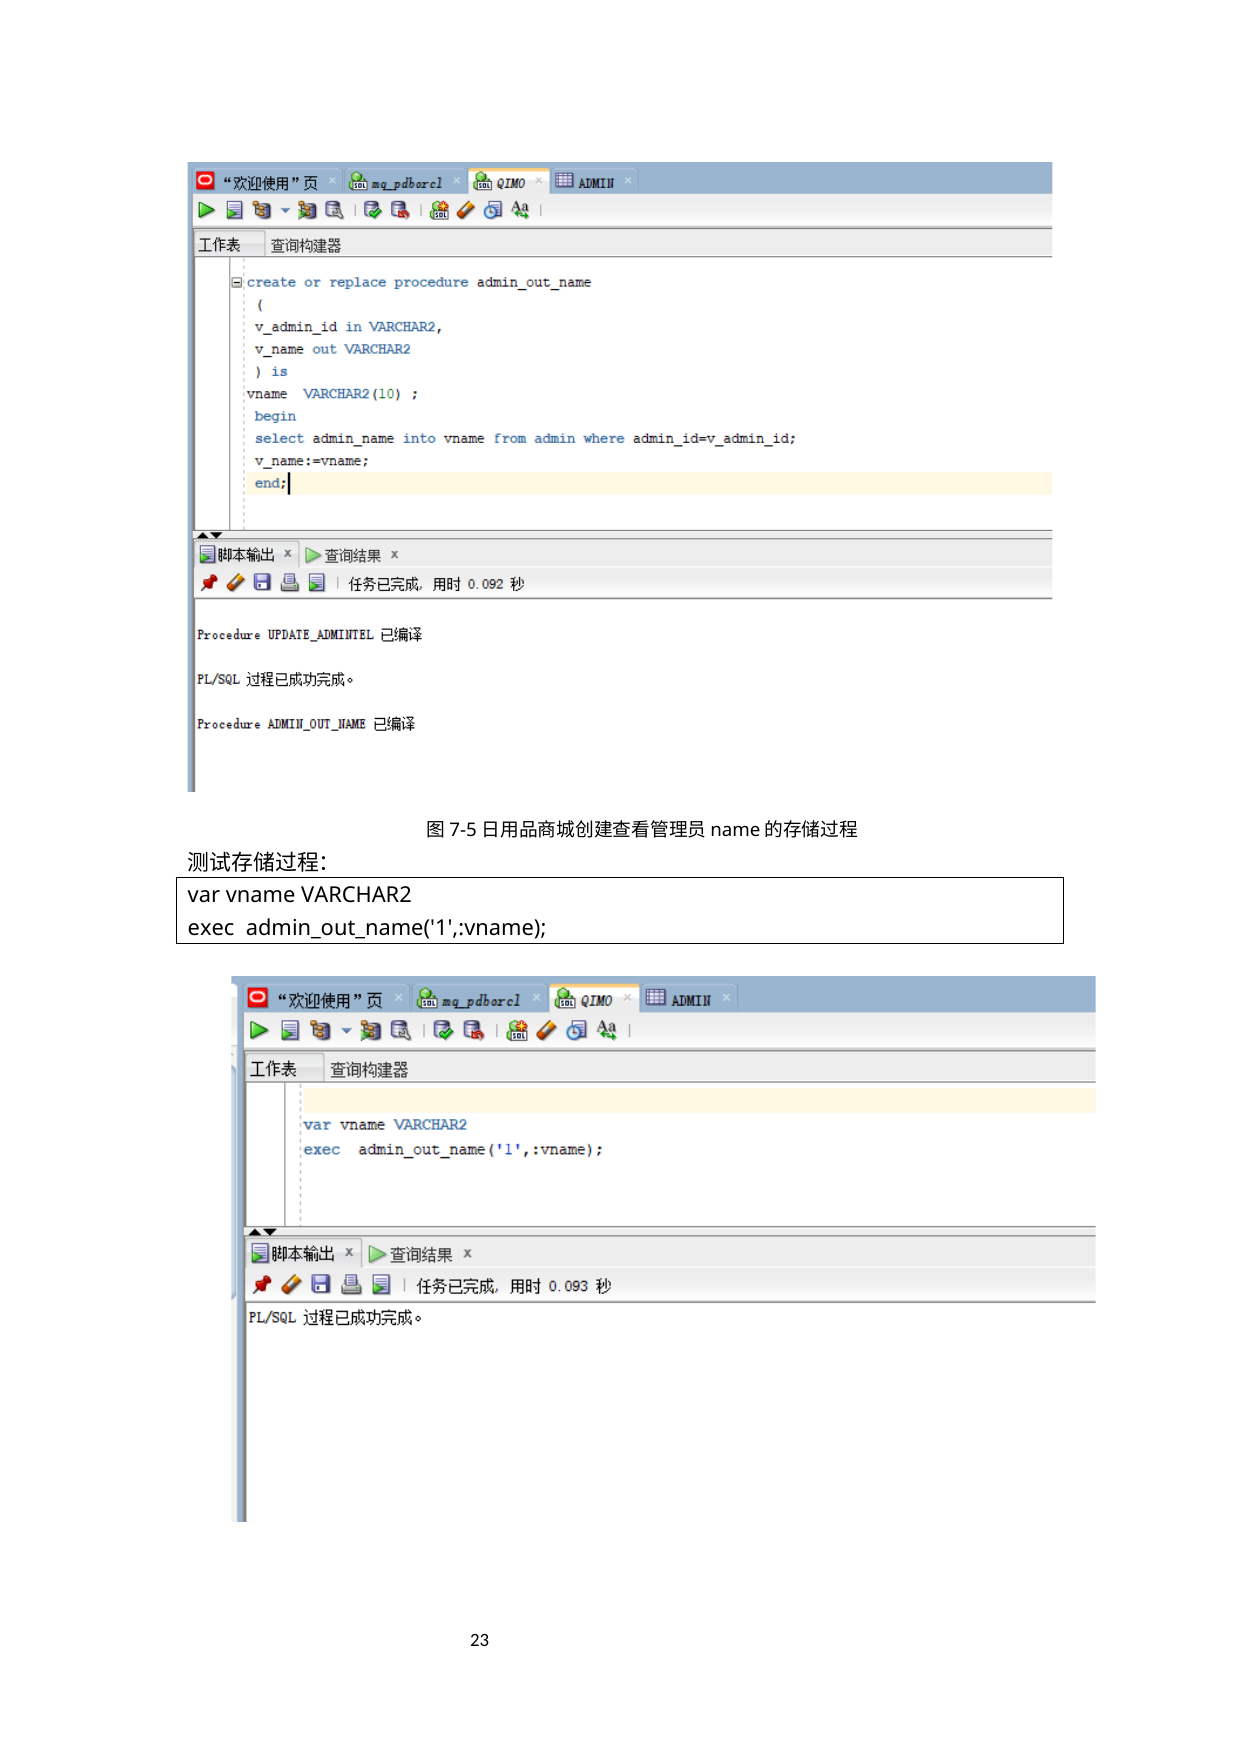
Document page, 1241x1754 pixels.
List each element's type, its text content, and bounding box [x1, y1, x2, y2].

text 图 7-5 日用品商城创建查看管理员name的存储过程 [187, 812, 1053, 844]
picture [231, 976, 1096, 1522]
table_header var vname VARCHAR2 exec admin_out_name('1',:vname); [177, 878, 1063, 943]
picture [187, 162, 1053, 792]
text 测试存储过程： [187, 844, 1053, 877]
